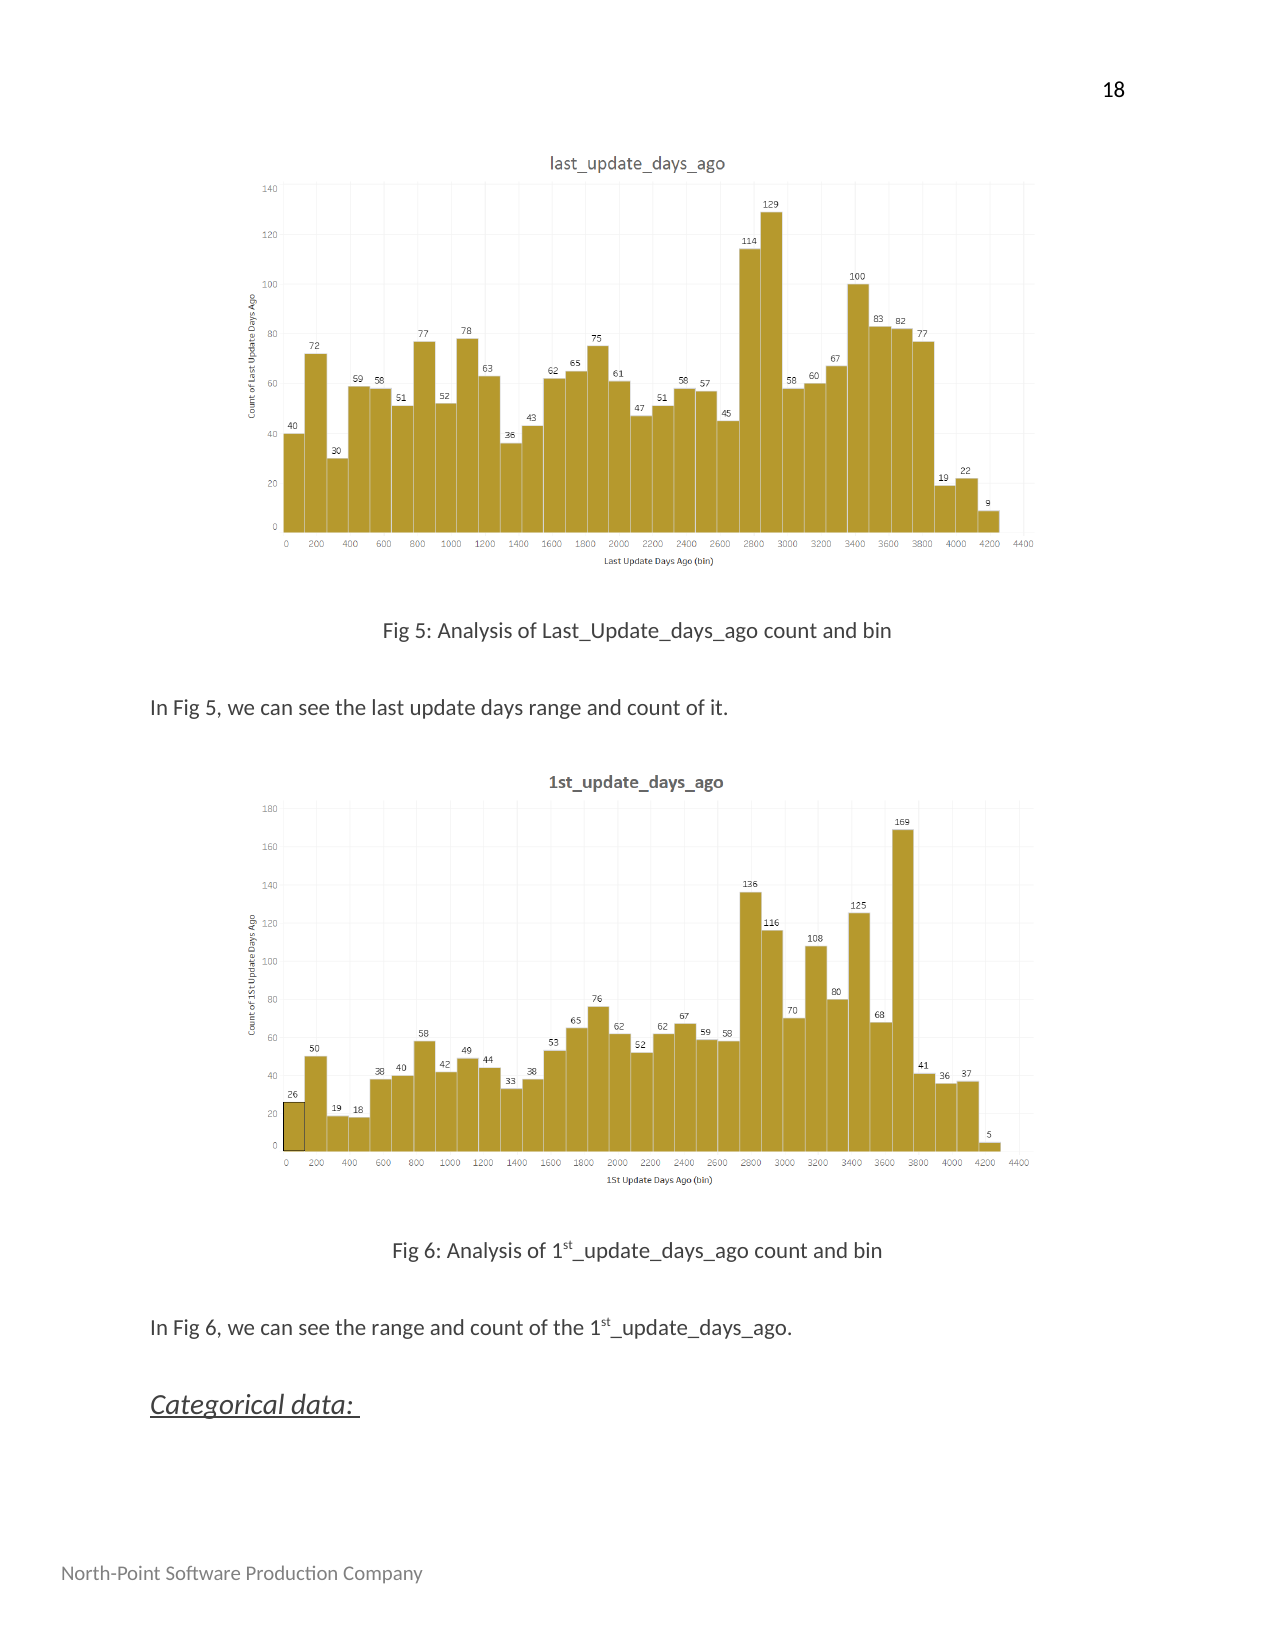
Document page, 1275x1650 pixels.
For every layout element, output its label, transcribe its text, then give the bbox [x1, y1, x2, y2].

picture [240, 770, 1034, 1188]
text Fig 5: Analysis of Last_Update_days_ago count and bin [150, 616, 1124, 644]
text Categorical data: [150, 1386, 1125, 1422]
text In Fig 5, we can see the last update days range and count of it. [150, 693, 1124, 721]
picture [240, 150, 1035, 568]
text Fig 6: Analysis of 1st_update_days_ago count and bin [150, 1236, 1124, 1264]
text In Fig 6, we can see the range and count of the 1st_update_days_ago. [150, 1313, 1124, 1341]
